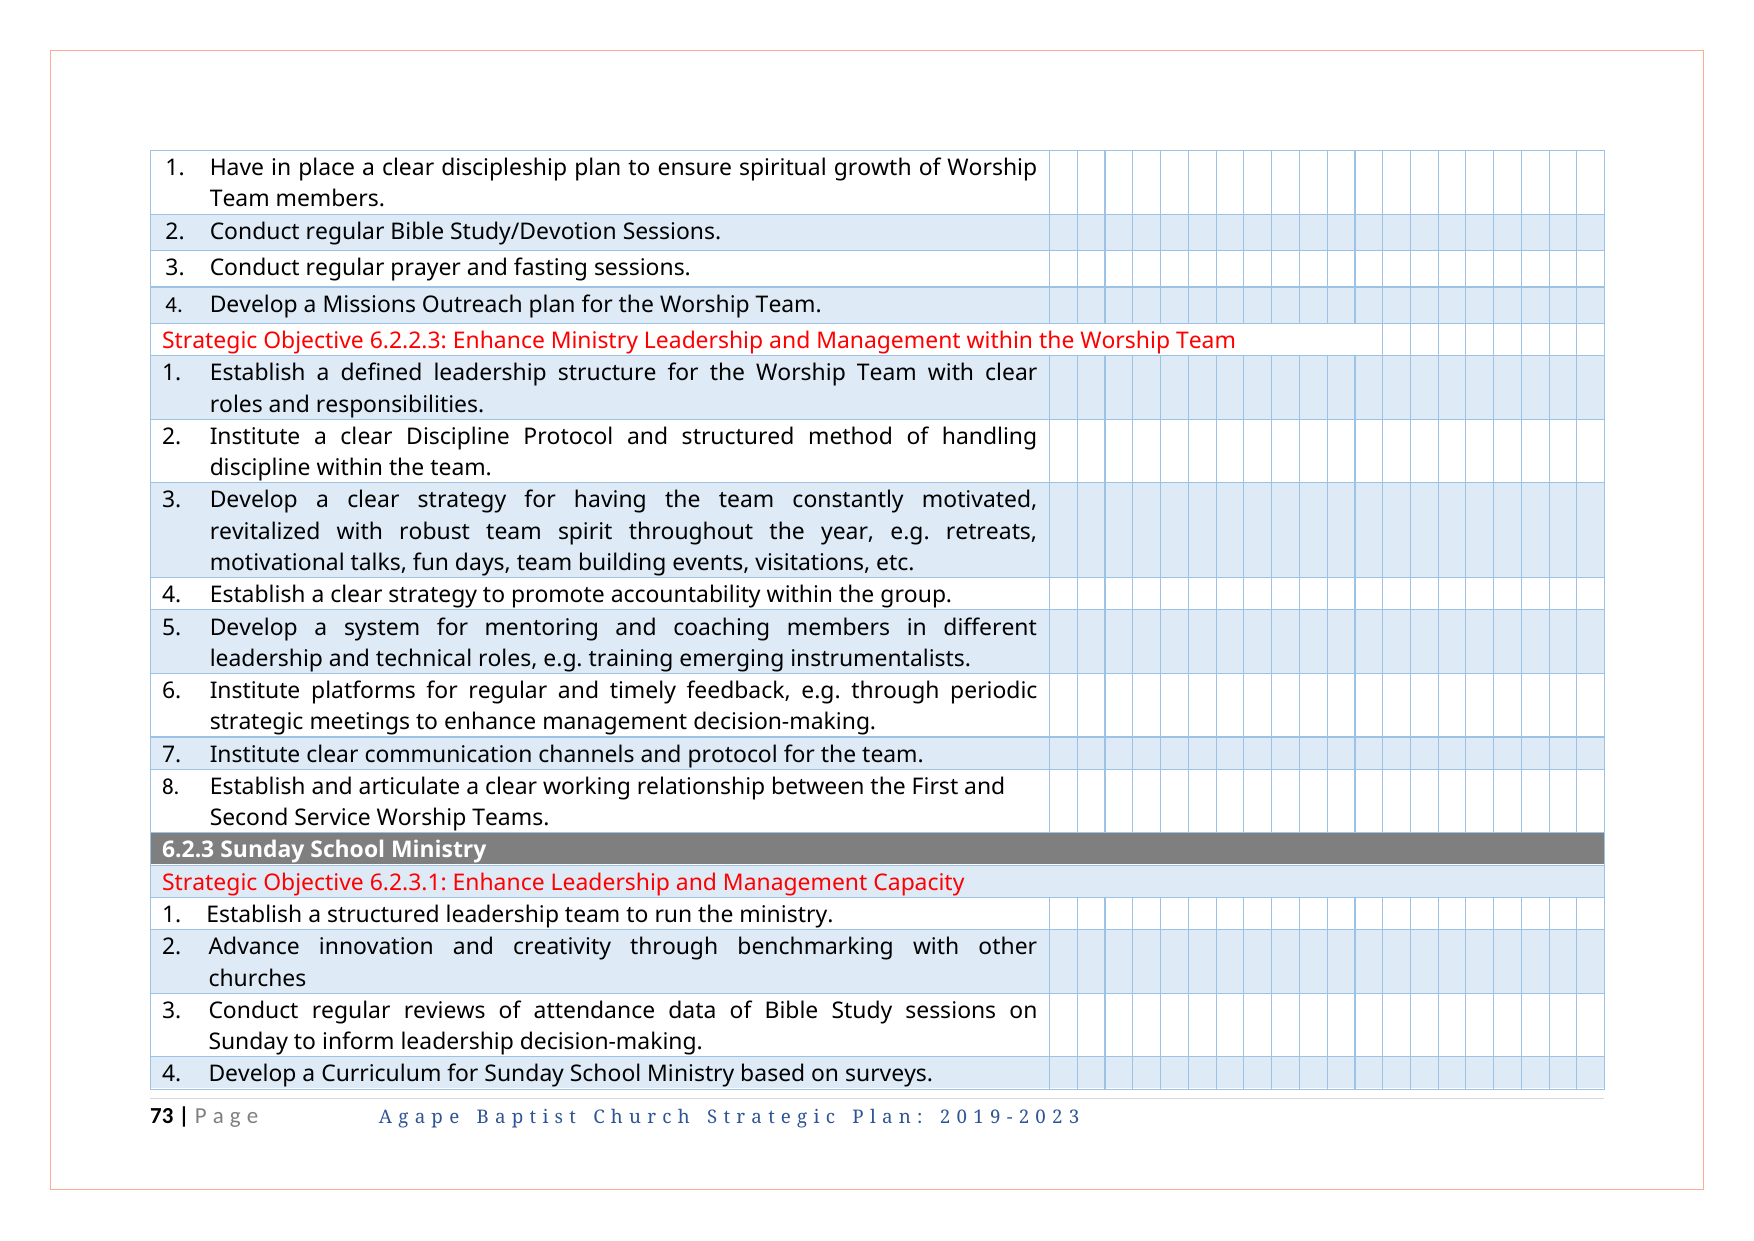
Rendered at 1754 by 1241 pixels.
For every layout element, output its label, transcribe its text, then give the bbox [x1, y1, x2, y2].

table_cell [1050, 1057, 1077, 1088]
table_cell [1550, 738, 1576, 769]
table_cell [1272, 151, 1299, 213]
table_cell Conduct regular Bible Study/Devotion Sessions. [151, 215, 1049, 250]
table_cell Institute platforms for regular and timely feedback, e.g. through periodic strategic meetings to enhance management decision-making. [151, 674, 1049, 736]
table_cell [1411, 738, 1438, 769]
table_cell [1133, 610, 1160, 673]
table_cell [1494, 151, 1521, 213]
table_cell [1466, 578, 1493, 609]
table_cell [1189, 288, 1216, 323]
table_cell [1466, 898, 1493, 929]
table_cell [1550, 994, 1576, 1056]
table_cell [1577, 151, 1604, 213]
table_cell [1244, 151, 1271, 213]
table_cell 6.2.3 Sunday School Ministry [151, 833, 1604, 864]
table_cell [1356, 251, 1382, 286]
table_cell [1078, 738, 1104, 769]
table_cell [1244, 251, 1271, 286]
table_cell [1577, 738, 1604, 769]
table_cell Establish a structured leadership team to run the ministry. [151, 898, 1049, 929]
table_cell [1244, 483, 1271, 577]
table_cell [1522, 151, 1549, 213]
table_cell [1411, 483, 1438, 577]
table_cell [1244, 738, 1271, 769]
table_cell [1328, 674, 1354, 736]
table_cell Institute clear communication channels and protocol for the team. [151, 738, 1049, 769]
table_cell [1106, 1057, 1132, 1088]
table_cell [1383, 288, 1410, 323]
table_cell [1078, 215, 1104, 250]
table_cell Develop a system for mentoring and coaching members in different leadership and technical roles, e.g. training emerging instrumentalists. [151, 610, 1049, 673]
table_cell [1189, 930, 1216, 993]
table_cell [1550, 324, 1576, 355]
table_cell Advance innovation and creativity through benchmarking with other churches [151, 930, 1049, 993]
table_cell [1328, 215, 1354, 250]
table_cell [1550, 356, 1576, 419]
table_cell [1383, 674, 1410, 736]
table_cell [1300, 1057, 1327, 1088]
table_cell [1550, 483, 1576, 577]
table_cell [1050, 356, 1077, 419]
table_cell [1133, 994, 1160, 1056]
table_cell [1272, 356, 1299, 419]
table_cell [1161, 288, 1188, 323]
table_cell [1161, 483, 1188, 577]
table_cell Institute a clear Discipline Protocol and structured method of handling discipline within the team. [151, 420, 1049, 482]
table_cell [1494, 356, 1521, 419]
table_cell [1189, 898, 1216, 929]
table_cell [1522, 674, 1549, 736]
table_cell [1050, 251, 1077, 286]
table_cell [1522, 738, 1549, 769]
table_cell [1577, 610, 1604, 673]
table_cell [1189, 356, 1216, 419]
table_cell Conduct regular reviews of attendance data of Bible Study sessions on Sunday to inform leadership decision-making. [151, 994, 1049, 1056]
table_cell [1078, 1057, 1104, 1088]
table_cell [1106, 578, 1132, 609]
table_cell [1439, 930, 1465, 993]
table_cell [1411, 420, 1438, 482]
table_cell [1466, 738, 1493, 769]
table_cell [1494, 324, 1521, 355]
table_cell [1217, 578, 1243, 609]
table_cell [1439, 674, 1465, 736]
table_cell [1466, 674, 1493, 736]
table_cell [1411, 288, 1438, 323]
table_cell [1078, 930, 1104, 993]
table_cell [1328, 1057, 1354, 1088]
table_cell [1356, 930, 1382, 993]
table_cell [1411, 610, 1438, 673]
table_cell [1244, 898, 1271, 929]
table_cell [1439, 610, 1465, 673]
table_cell [1494, 215, 1521, 250]
table_cell [1272, 251, 1299, 286]
table_cell Develop a Curriculum for Sunday School Ministry based on surveys. [151, 1057, 1049, 1088]
table_cell [1217, 674, 1243, 736]
table_cell [1356, 994, 1382, 1056]
table_cell [1133, 770, 1160, 832]
table_cell [1466, 770, 1493, 832]
table_cell [1244, 578, 1271, 609]
table_cell [1161, 898, 1188, 929]
table_cell [1050, 420, 1077, 482]
table_cell [1272, 770, 1299, 832]
table_cell [1050, 674, 1077, 736]
table_cell [1217, 420, 1243, 482]
table_cell [1550, 610, 1576, 673]
table_cell [1577, 1057, 1604, 1088]
table_cell [1189, 738, 1216, 769]
table_cell [1356, 674, 1382, 736]
table_cell [1466, 420, 1493, 482]
table_cell [1161, 1057, 1188, 1088]
table_cell [1078, 898, 1104, 929]
table_cell [1161, 251, 1188, 286]
table_cell Develop a clear strategy for having the team constantly motivated, revitalized with robust team spirit throughout the year, e.g. retreats, motivational talks, fun days, team building events, visitations, etc. [151, 483, 1049, 577]
table_cell [1106, 674, 1132, 736]
table_cell [1411, 251, 1438, 286]
table_cell [1439, 420, 1465, 482]
table_cell [1356, 483, 1382, 577]
table_cell [1161, 215, 1188, 250]
table_cell [1577, 356, 1604, 419]
table_cell [1189, 674, 1216, 736]
table_cell [1550, 1057, 1576, 1088]
table_cell [1383, 610, 1410, 673]
table_cell [1356, 356, 1382, 419]
table_cell [1411, 356, 1438, 419]
table_cell [1272, 1057, 1299, 1088]
table_cell [1577, 483, 1604, 577]
table_cell [1106, 288, 1132, 323]
table_cell [1272, 930, 1299, 993]
table_cell [1439, 994, 1465, 1056]
table_cell [1217, 151, 1243, 213]
table_cell [1383, 151, 1410, 213]
table_cell [1356, 898, 1382, 929]
table_cell [1133, 578, 1160, 609]
table_cell Conduct regular prayer and fasting sessions. [151, 251, 1049, 286]
table_cell [1244, 215, 1271, 250]
table_cell [1411, 674, 1438, 736]
table_cell [1161, 738, 1188, 769]
table_cell [1522, 994, 1549, 1056]
table_cell [1522, 898, 1549, 929]
table_cell [1328, 770, 1354, 832]
table_cell [1522, 215, 1549, 250]
table_cell [1383, 898, 1410, 929]
table_cell [1550, 251, 1576, 286]
table_cell [1106, 770, 1132, 832]
table_cell [1466, 215, 1493, 250]
table_cell [1466, 610, 1493, 673]
table_cell [1272, 215, 1299, 250]
table_cell [1133, 738, 1160, 769]
table_cell [1050, 288, 1077, 323]
table_cell [1106, 251, 1132, 286]
table_cell [1078, 483, 1104, 577]
table_cell [1300, 994, 1327, 1056]
table_cell [1439, 483, 1465, 577]
table_cell [1078, 288, 1104, 323]
table_cell [1356, 420, 1382, 482]
table_cell [1494, 483, 1521, 577]
table_cell [1133, 898, 1160, 929]
table_cell [1217, 930, 1243, 993]
table_cell [1272, 288, 1299, 323]
table_cell [1356, 738, 1382, 769]
table_cell [1439, 1057, 1465, 1088]
table_cell [1550, 770, 1576, 832]
table_cell [1300, 288, 1327, 323]
table_cell [1272, 578, 1299, 609]
table_cell Have in place a clear discipleship plan to ensure spiritual growth of Worship Team members. [151, 151, 1049, 213]
table_cell [1411, 930, 1438, 993]
table_cell [1411, 151, 1438, 213]
table_cell [1383, 1057, 1410, 1088]
table_cell [1550, 151, 1576, 213]
table_cell [1550, 898, 1576, 929]
table_cell [1356, 578, 1382, 609]
table_cell [1356, 288, 1382, 323]
table_cell [1217, 356, 1243, 419]
table_cell [1133, 674, 1160, 736]
table_cell [1550, 288, 1576, 323]
table_cell [1577, 674, 1604, 736]
table_cell [1466, 151, 1493, 213]
table_cell [1439, 738, 1465, 769]
table_cell [1522, 251, 1549, 286]
table_cell [1244, 1057, 1271, 1088]
table_cell [1577, 930, 1604, 993]
table_cell [1078, 994, 1104, 1056]
table_cell [1050, 994, 1077, 1056]
table_cell [1300, 898, 1327, 929]
table_cell [1244, 356, 1271, 419]
table_cell [1383, 483, 1410, 577]
table_cell [1106, 151, 1132, 213]
table_cell [1577, 324, 1604, 355]
table_cell [1577, 898, 1604, 929]
table_cell [1328, 483, 1354, 577]
table_cell [1272, 610, 1299, 673]
table_cell [1161, 994, 1188, 1056]
table_cell [1244, 994, 1271, 1056]
table_cell [1383, 738, 1410, 769]
table_cell [1050, 483, 1077, 577]
table_cell [1550, 420, 1576, 482]
table_cell [1300, 770, 1327, 832]
table_cell [1217, 994, 1243, 1056]
table_cell [1411, 324, 1438, 355]
table_cell [1189, 1057, 1216, 1088]
table_cell [1189, 420, 1216, 482]
table_cell [1522, 356, 1549, 419]
table_cell Strategic Objective 6.2.2.3: Enhance Ministry Leadership and Management within the Worship Team [151, 324, 1382, 355]
table_cell [1577, 420, 1604, 482]
table_cell [1217, 288, 1243, 323]
table_cell [1078, 251, 1104, 286]
table_cell [1300, 483, 1327, 577]
table_cell [1078, 610, 1104, 673]
table_cell [1272, 994, 1299, 1056]
table_cell [1244, 930, 1271, 993]
table_cell [1494, 610, 1521, 673]
table_cell [1300, 420, 1327, 482]
table_cell [1577, 288, 1604, 323]
table_cell [1161, 674, 1188, 736]
table_cell [1494, 674, 1521, 736]
table_cell [1356, 1057, 1382, 1088]
table_cell [1272, 674, 1299, 736]
table_cell [1383, 770, 1410, 832]
table_cell [1050, 578, 1077, 609]
table_cell [1133, 288, 1160, 323]
table_cell Establish and articulate a clear working relationship between the First and Second Service Worship Teams. [151, 770, 1049, 832]
table_cell [1522, 578, 1549, 609]
table_cell [1577, 994, 1604, 1056]
table_cell [1189, 483, 1216, 577]
table_cell [1439, 324, 1465, 355]
table_cell [1328, 994, 1354, 1056]
table_cell [1106, 898, 1132, 929]
table_cell [1133, 930, 1160, 993]
table_cell [1300, 215, 1327, 250]
table_cell [1328, 420, 1354, 482]
table_cell [1161, 356, 1188, 419]
table_cell [1300, 251, 1327, 286]
table_cell [1494, 994, 1521, 1056]
table_cell [1411, 215, 1438, 250]
table_cell [1577, 215, 1604, 250]
table_cell [1050, 738, 1077, 769]
table_cell [1522, 288, 1549, 323]
table_cell [1494, 898, 1521, 929]
table_cell [1439, 151, 1465, 213]
table_cell [1272, 420, 1299, 482]
table_cell [1439, 898, 1465, 929]
table_cell [1411, 770, 1438, 832]
table_cell [1383, 420, 1410, 482]
table_cell [1494, 770, 1521, 832]
table_cell [1466, 356, 1493, 419]
table_cell [1217, 215, 1243, 250]
table_cell [1050, 898, 1077, 929]
table_cell [1522, 770, 1549, 832]
table_cell [1189, 770, 1216, 832]
table_cell [1050, 770, 1077, 832]
table_cell [1383, 215, 1410, 250]
table_cell [1106, 356, 1132, 419]
table_cell [1300, 151, 1327, 213]
table_cell [1189, 994, 1216, 1056]
table_cell [1522, 930, 1549, 993]
table_cell [1272, 738, 1299, 769]
table_cell [1411, 1057, 1438, 1088]
table_cell [1050, 215, 1077, 250]
table_cell [1106, 610, 1132, 673]
table_cell [1078, 770, 1104, 832]
table_cell [1078, 356, 1104, 419]
table_cell [1550, 674, 1576, 736]
table_cell [1328, 356, 1354, 419]
table_cell [1439, 578, 1465, 609]
table_cell [1411, 898, 1438, 929]
table_cell [1078, 578, 1104, 609]
table_cell [1272, 898, 1299, 929]
table_cell [1439, 356, 1465, 419]
table_cell [1466, 251, 1493, 286]
table_cell [1133, 483, 1160, 577]
table_cell [1328, 288, 1354, 323]
table_cell [1217, 483, 1243, 577]
table_cell [1383, 356, 1410, 419]
table_cell [1161, 770, 1188, 832]
table_cell [1161, 610, 1188, 673]
table_cell [1550, 215, 1576, 250]
table_cell [1383, 251, 1410, 286]
table_cell [1383, 994, 1410, 1056]
table_cell [1328, 151, 1354, 213]
table_cell [1356, 770, 1382, 832]
table_cell [1300, 578, 1327, 609]
table_cell [1217, 251, 1243, 286]
table_cell [1466, 994, 1493, 1056]
table_cell [1244, 420, 1271, 482]
table_cell [1439, 288, 1465, 323]
table_cell [1217, 770, 1243, 832]
table_cell [1300, 356, 1327, 419]
table_cell [1050, 151, 1077, 213]
table_cell [1411, 994, 1438, 1056]
table_cell [1189, 251, 1216, 286]
table_cell [1411, 578, 1438, 609]
table_cell [1133, 151, 1160, 213]
table_cell Strategic Objective 6.2.3.1: Enhance Leadership and Management Capacity [151, 866, 1604, 897]
table_cell [1328, 610, 1354, 673]
table_cell [1189, 578, 1216, 609]
table_cell [1161, 930, 1188, 993]
table_cell [1577, 578, 1604, 609]
table_cell [1522, 324, 1549, 355]
table_cell [1383, 324, 1410, 355]
table_cell [1217, 610, 1243, 673]
table_cell [1161, 151, 1188, 213]
table_cell [1078, 674, 1104, 736]
table_cell [1522, 420, 1549, 482]
table_cell [1494, 738, 1521, 769]
table_cell [1328, 578, 1354, 609]
table_cell [1494, 930, 1521, 993]
table_cell [1328, 898, 1354, 929]
table_cell [1466, 930, 1493, 993]
table_cell [1161, 578, 1188, 609]
table_cell [1494, 251, 1521, 286]
table_cell [1328, 251, 1354, 286]
table_cell [1439, 251, 1465, 286]
table_cell [1244, 770, 1271, 832]
table_cell [1466, 483, 1493, 577]
table_cell [1078, 420, 1104, 482]
table_cell [1189, 151, 1216, 213]
table_cell [1550, 930, 1576, 993]
table_cell [1356, 610, 1382, 673]
table_cell [1244, 674, 1271, 736]
table_cell [1494, 1057, 1521, 1088]
table_cell [1078, 151, 1104, 213]
table_cell [1328, 738, 1354, 769]
table_cell [1494, 420, 1521, 482]
table_cell [1522, 1057, 1549, 1088]
table_cell [1328, 930, 1354, 993]
table_cell [1439, 770, 1465, 832]
table_cell [1466, 288, 1493, 323]
table_cell [1050, 610, 1077, 673]
table_cell [1106, 483, 1132, 577]
table_cell [1577, 770, 1604, 832]
table_cell [1466, 324, 1493, 355]
table_cell [1494, 288, 1521, 323]
table_cell Establish a clear strategy to promote accountability within the group. [151, 578, 1049, 609]
table_cell [1494, 578, 1521, 609]
table_cell Develop a Missions Outreach plan for the Worship Team. [151, 288, 1049, 323]
table_cell [1106, 215, 1132, 250]
table_cell [1522, 610, 1549, 673]
table_cell [1356, 151, 1382, 213]
table_cell [1300, 930, 1327, 993]
table_cell [1466, 1057, 1493, 1088]
table_cell [1577, 251, 1604, 286]
table_cell [1217, 898, 1243, 929]
table_cell [1272, 483, 1299, 577]
table_cell [1300, 610, 1327, 673]
table_cell [1217, 738, 1243, 769]
table_cell Establish a defined leadership structure for the Worship Team with clear roles and responsibilities. [151, 356, 1049, 419]
table_cell [1439, 215, 1465, 250]
table_cell [1106, 994, 1132, 1056]
table_cell [1189, 610, 1216, 673]
table_cell [1106, 420, 1132, 482]
table_cell [1133, 1057, 1160, 1088]
table_cell [1300, 738, 1327, 769]
table_cell [1133, 420, 1160, 482]
table_cell [1106, 930, 1132, 993]
table_cell [1522, 483, 1549, 577]
table_cell [1133, 251, 1160, 286]
table_cell [1244, 610, 1271, 673]
table_cell [1050, 930, 1077, 993]
table_cell [1133, 356, 1160, 419]
table_cell [1244, 288, 1271, 323]
table_cell [1189, 215, 1216, 250]
table_cell [1106, 738, 1132, 769]
table_cell [1133, 215, 1160, 250]
table_cell [1383, 930, 1410, 993]
table_cell [1300, 674, 1327, 736]
table_cell [1550, 578, 1576, 609]
table_cell [1161, 420, 1188, 482]
table_cell [1383, 578, 1410, 609]
table_cell [1217, 1057, 1243, 1088]
table_cell [1356, 215, 1382, 250]
